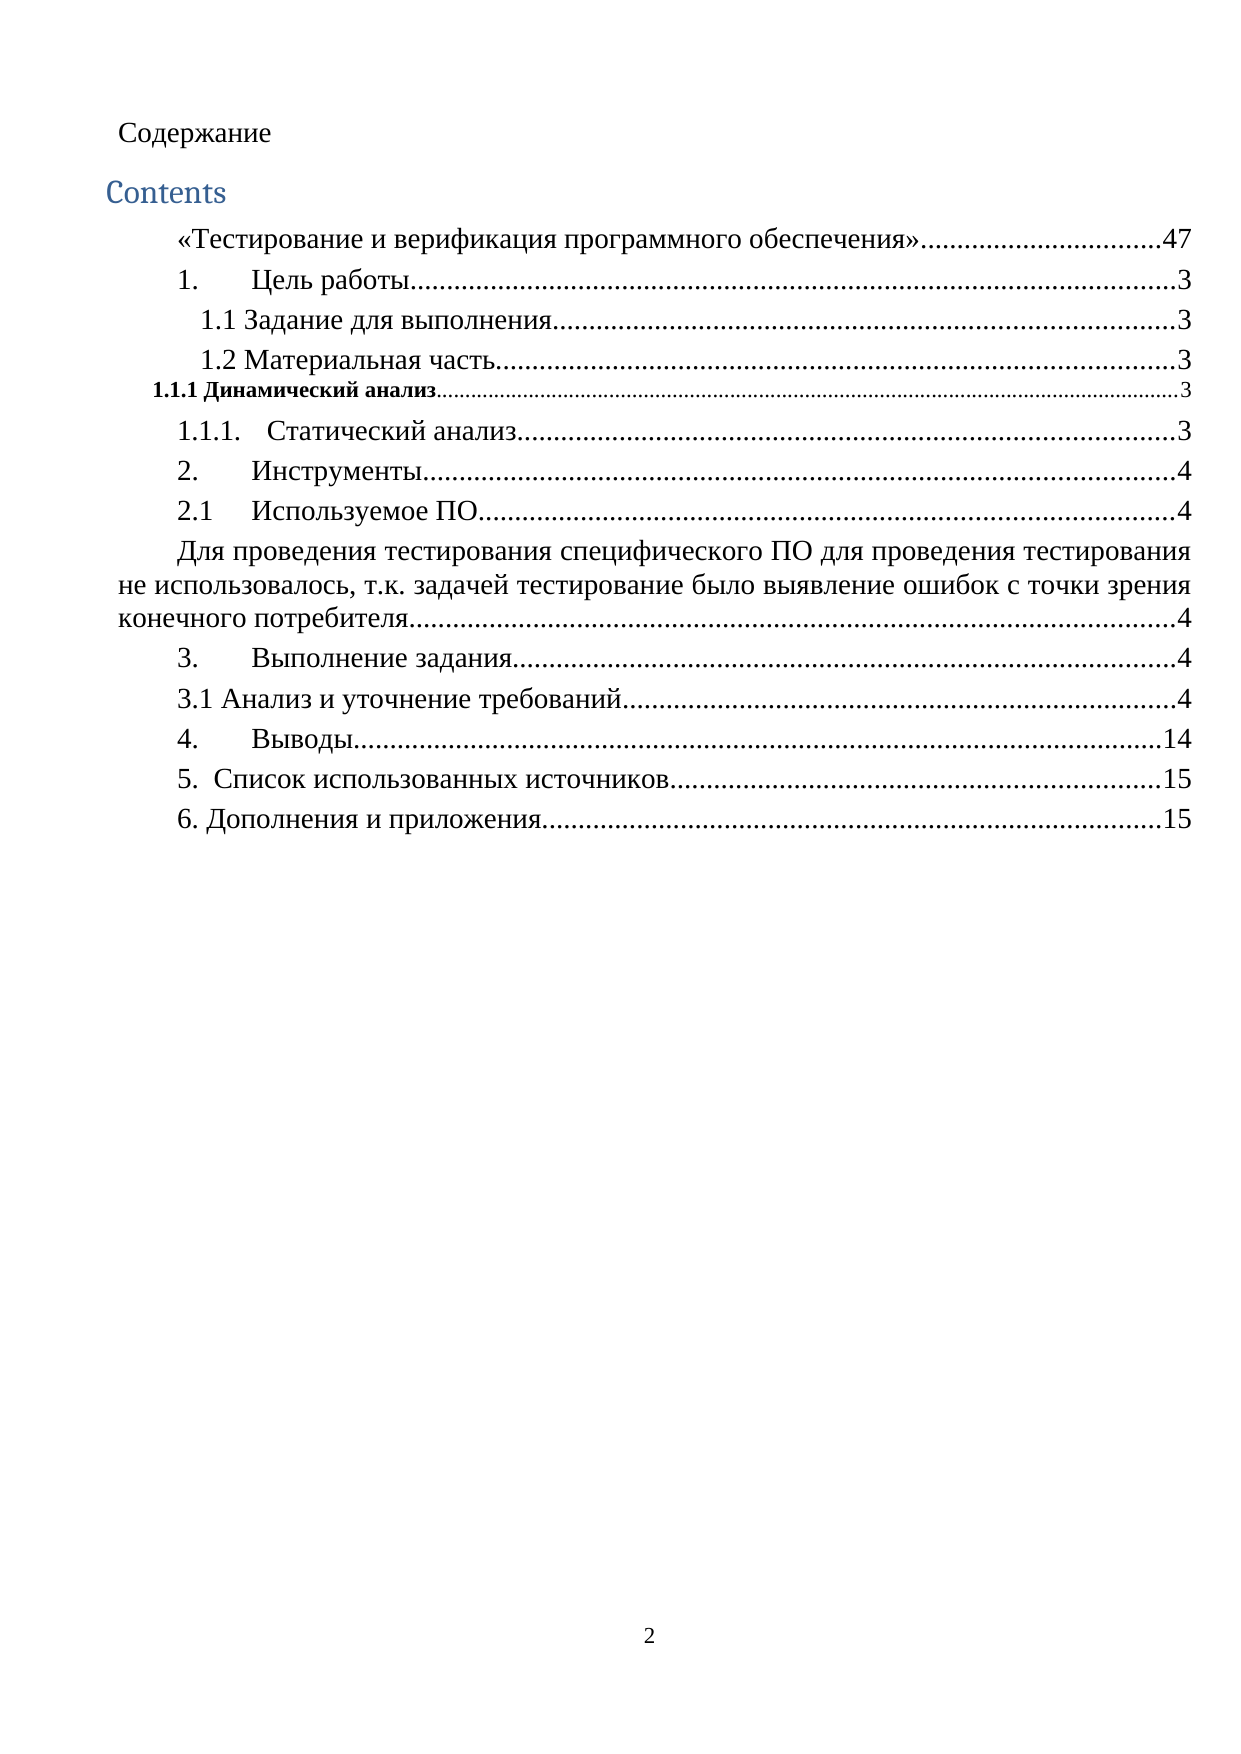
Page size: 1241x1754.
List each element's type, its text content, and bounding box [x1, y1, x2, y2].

text Содержание [118, 115, 1192, 149]
